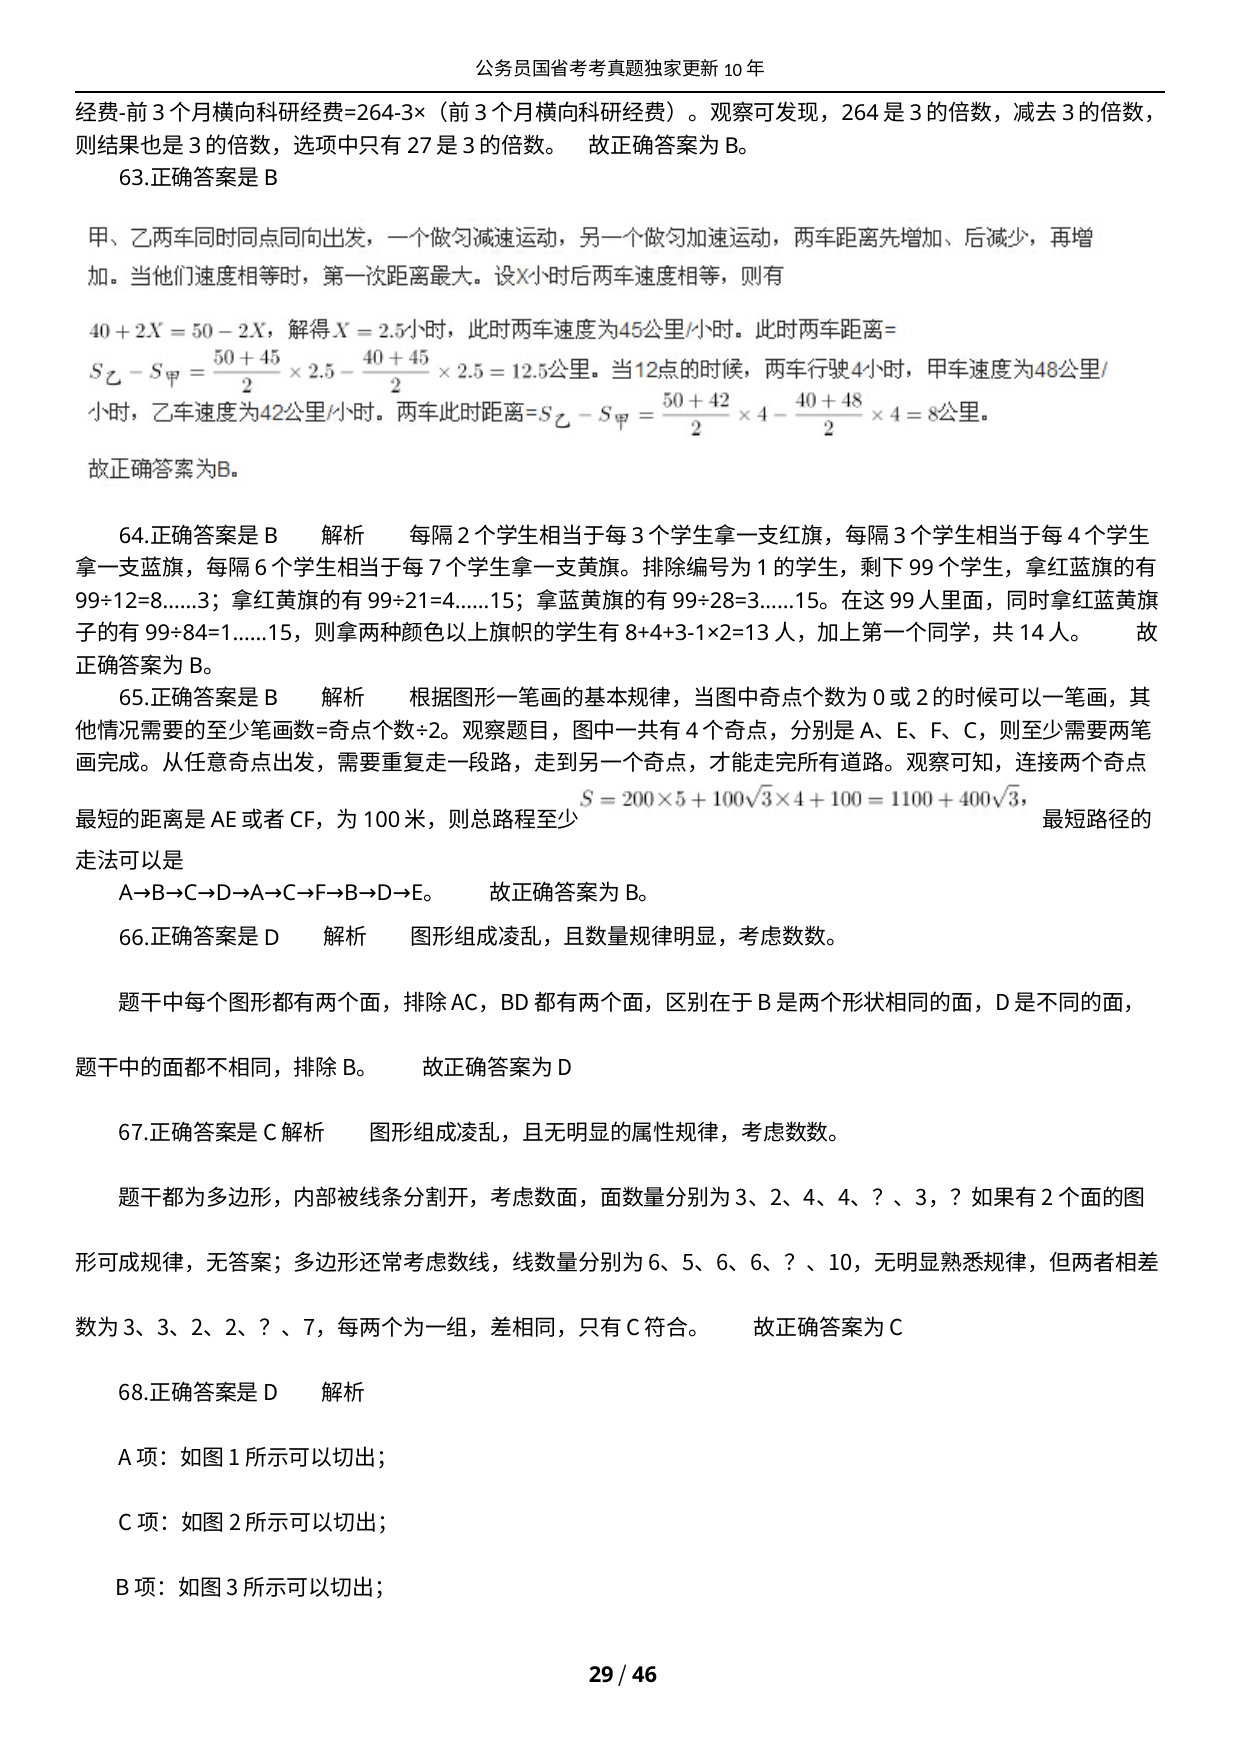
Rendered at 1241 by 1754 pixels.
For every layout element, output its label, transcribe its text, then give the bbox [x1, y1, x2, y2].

picture [75, 206, 1126, 503]
picture [579, 777, 1043, 819]
text 65.正确答案是B 解析 根据图形一笔画的基本规律，当图中奇点个数为0或2的时候可以一笔画，其他情况需要的至少笔画数=奇点个数÷2。观察题目，图中一共有4个奇点，分别是A、E、F、C，则至少需要两笔画完成。从任意奇点出发，需要重复走一段路，走到另一个奇点，才能走完所有道路。观察可知，连接两个奇点最短的距离是AE或者CF，为100米，则总路程至少最短路径的走法可以是 [75, 680, 1165, 875]
text C项：如图2所示可以切出； [75, 1492, 1165, 1557]
text 64.正确答案是B 解析 每隔2个学生相当于每3个学生拿一支红旗，每隔3个学生相当于每4个学生拿一支蓝旗，每隔6个学生相当于每7个学生拿一支黄旗。排除编号为1的学生，剩下99个学生，拿红蓝旗的有99÷12=8……3；拿红黄旗的有99÷21=4……15；拿蓝黄旗的有99÷28=3……15。在这99人里面，同时拿红蓝黄旗子的有99÷84=1……15，则拿两种颜色以上旗帜的学生有8+4+3-1×2=13人，加上第一个同学，共14人。 故正确答案为B。 [75, 517, 1165, 680]
text B项：如图3所示可以切出； [75, 1557, 1165, 1622]
text A→B→C→D→A→C→F→B→D→E。 故正确答案为B。 [75, 875, 1165, 907]
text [75, 95, 1165, 160]
text 题干都为多边形，内部被线条分割开，考虑数面，面数量分别为3、2、4、4、？、3，？如果有2个面的图形可成规律，无答案；多边形还常考虑数线，线数量分别为6、5、6、6、？、10，无明显熟悉规律，但两者相差数为3、3、2、2、？、7，每两个为一组，差相同，只有C符合。 故正确答案为C [75, 1167, 1165, 1362]
text 66.正确答案是D 解析 图形组成凌乱，且数量规律明显，考虑数数。 [75, 907, 1165, 972]
text 68.正确答案是D 解析 [75, 1362, 1165, 1427]
text A项：如图1所示可以切出； [75, 1427, 1165, 1492]
text 题干中每个图形都有两个面，排除AC，BD都有两个面，区别在于B是两个形状相同的面，D是不同的面，题干中的面都不相同，排除B。 故正确答案为D [75, 972, 1165, 1102]
text 67.正确答案是C 解析 图形组成凌乱，且无明显的属性规律，考虑数数。 [75, 1102, 1165, 1167]
